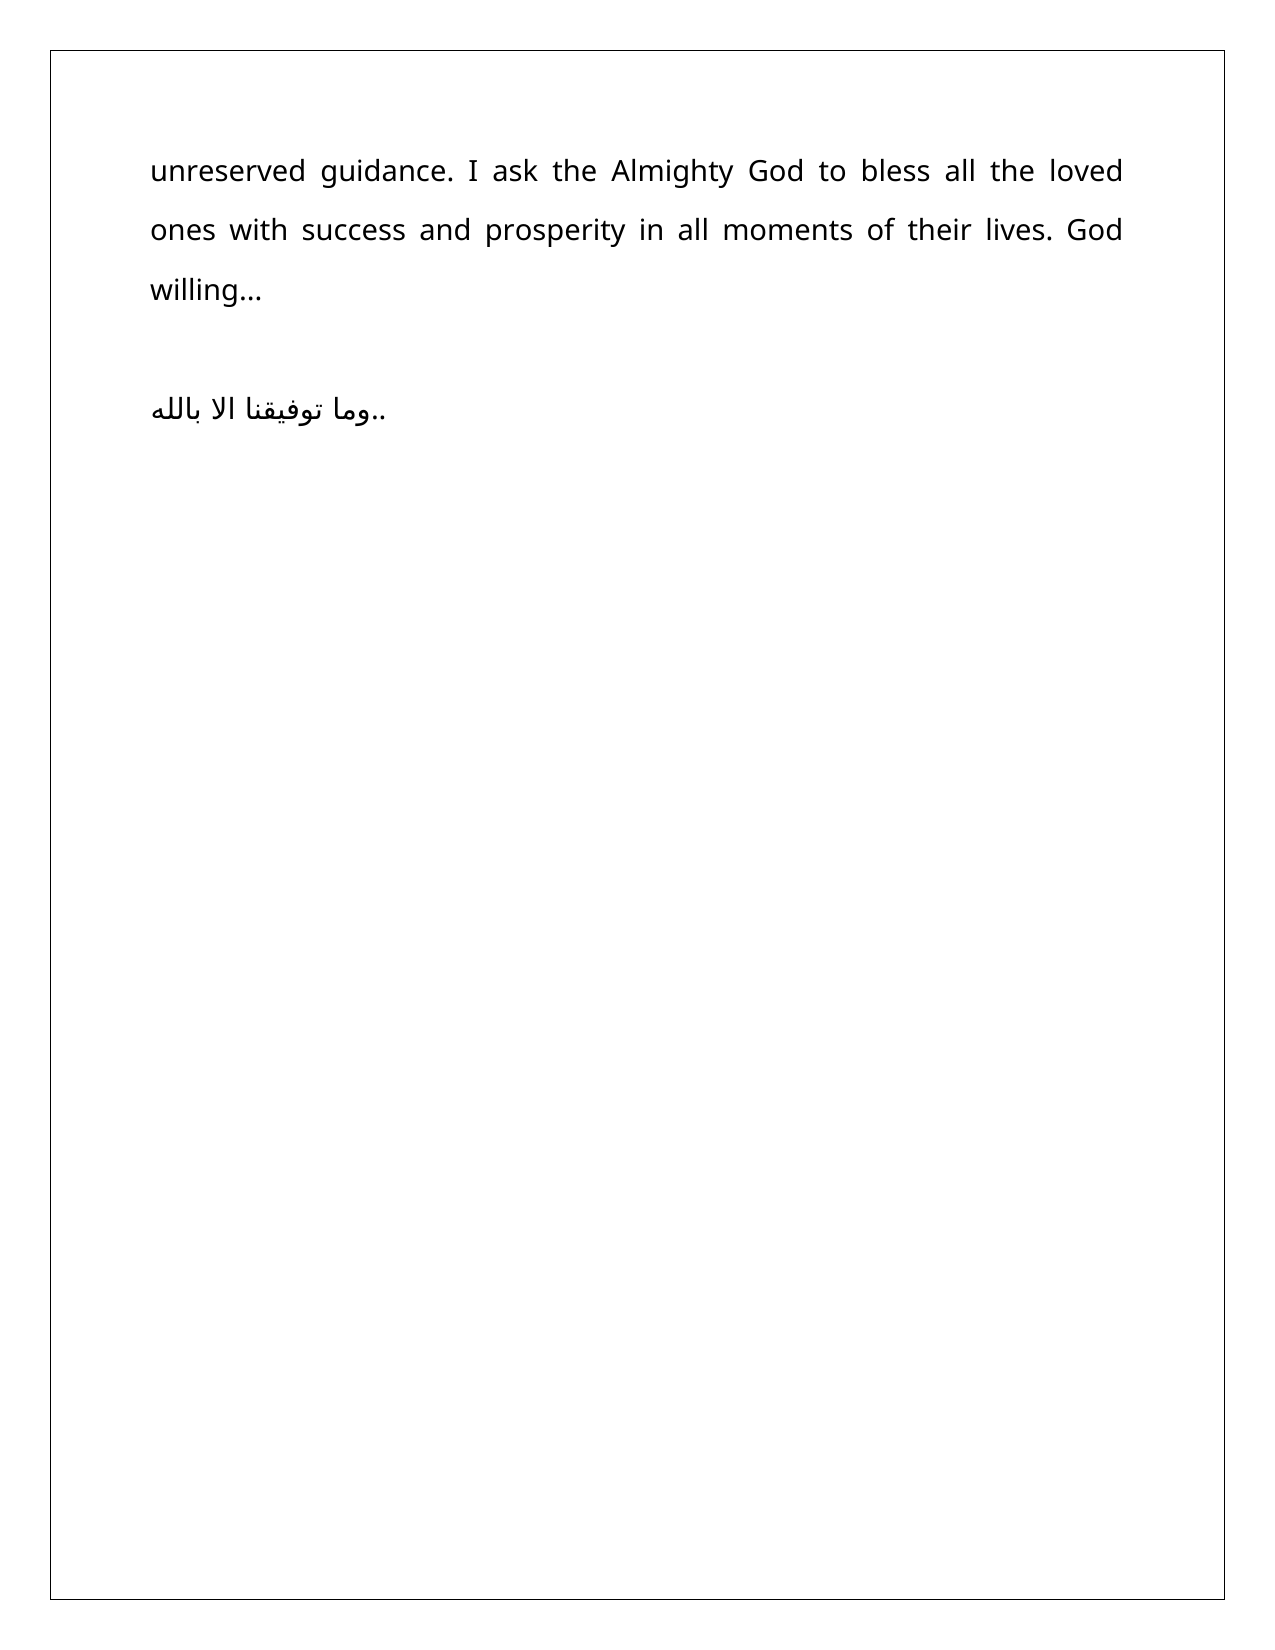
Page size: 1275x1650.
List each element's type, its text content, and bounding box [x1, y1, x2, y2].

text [150, 150, 1125, 309]
text وما توفیقنا الا بالله.. [150, 388, 1125, 428]
